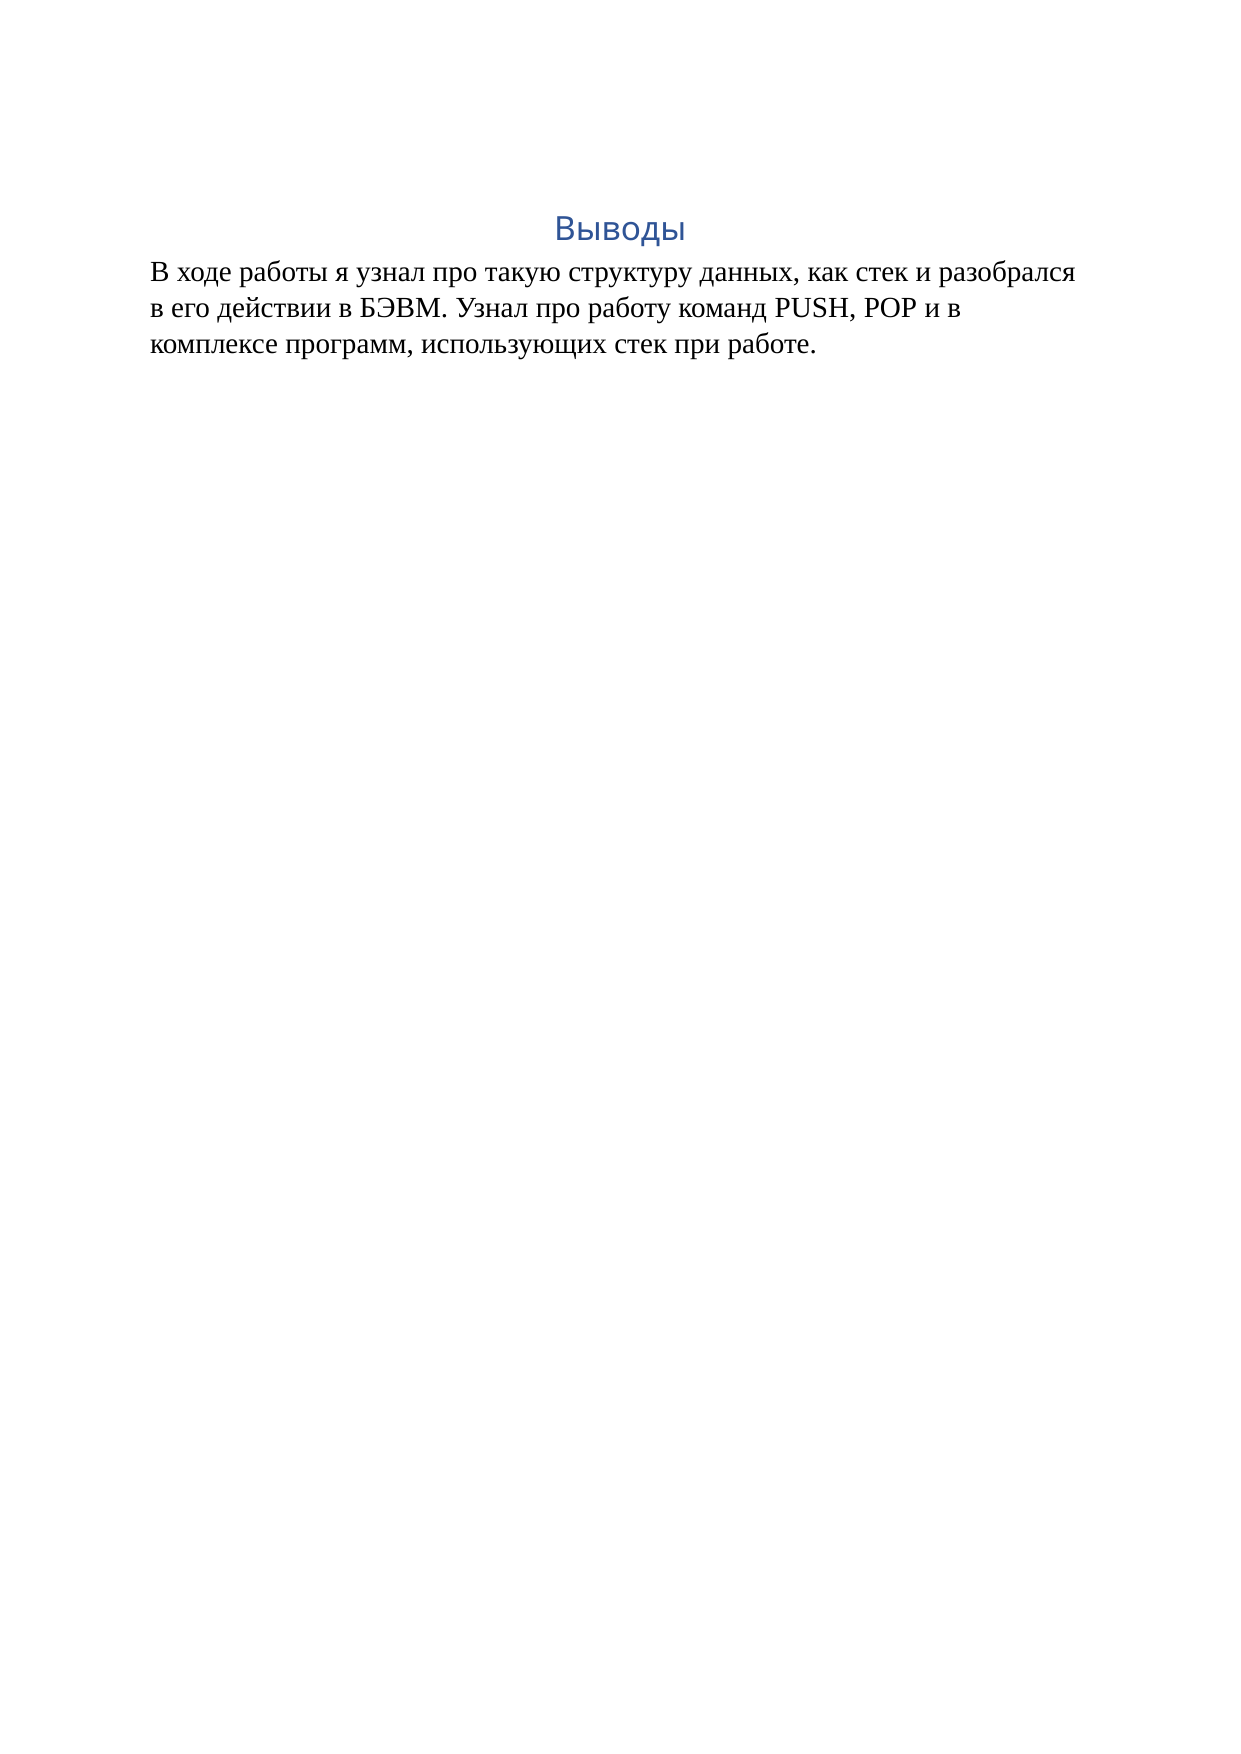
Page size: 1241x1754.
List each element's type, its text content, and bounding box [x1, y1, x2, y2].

text В ходе работы я узнал про такую структуру данных, как стек и разобрался в его действии в БЭВМ. Узнал про работу команд PUSH, POP и в комплексе программ, использующих стек при работе. [150, 254, 1090, 360]
subtitle Выводы [150, 205, 1090, 251]
